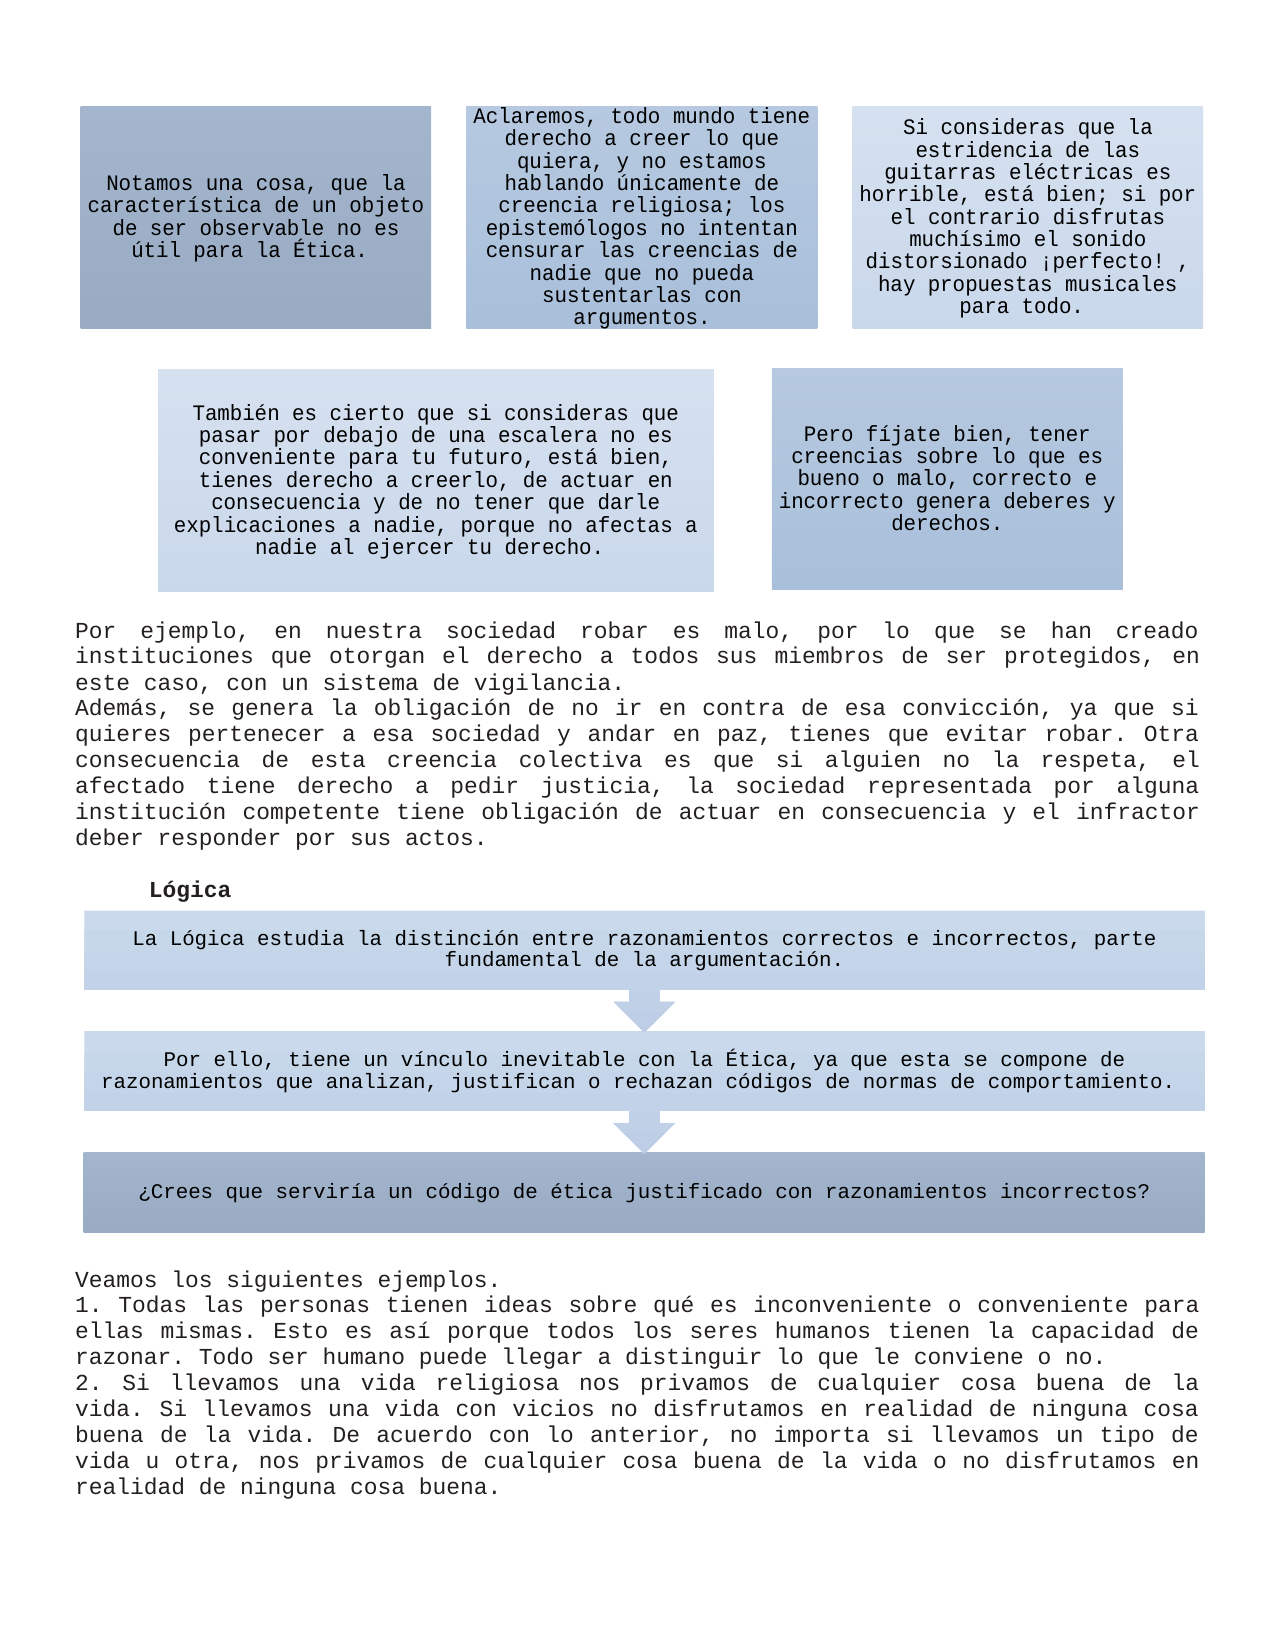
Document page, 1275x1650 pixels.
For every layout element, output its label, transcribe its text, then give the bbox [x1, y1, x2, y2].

text 2. Si llevamos una vida religiosa nos privamos de cualquier cosa buena de la vida. Si llevamos una vida con vicios no disfrutamos en realidad de ninguna cosa buena de la vida. De acuerdo con lo anterior, no importa si llevamos un tipo de vida u otra, nos privamos de cualquier cosa buena de la vida o no disfrutamos en realidad de ninguna cosa buena. [75, 1372, 1200, 1501]
text Lógica [75, 878, 1200, 904]
text Además, se genera la obligación de no ir en contra de esa convicción, ya que si quieres pertenecer a esa sociedad y andar en paz, tienes que evitar robar. Otra consecuencia de esta creencia colectiva es que si alguien no la respeta, el afectado tiene derecho a pedir justicia, la sociedad representada por alguna institución competente tiene obligación de actuar en consecuencia y el infractor deber responder por sus actos. [75, 697, 1200, 852]
text Por ejemplo, en nuestra sociedad robar es malo, por lo que se han creado instituciones que otorgan el derecho a todos sus miembros de ser protegidos, en este caso, con un sistema de vigilancia. [75, 619, 1200, 697]
text 1. Todas las personas tienen ideas sobre qué es inconveniente o conveniente para ellas mismas. Esto es así porque todos los seres humanos tienen la capacidad de razonar. Todo ser humano puede llegar a distinguir lo que le conviene o no. [75, 1294, 1200, 1372]
text Veamos los siguientes ejemplos. [75, 1268, 1200, 1294]
